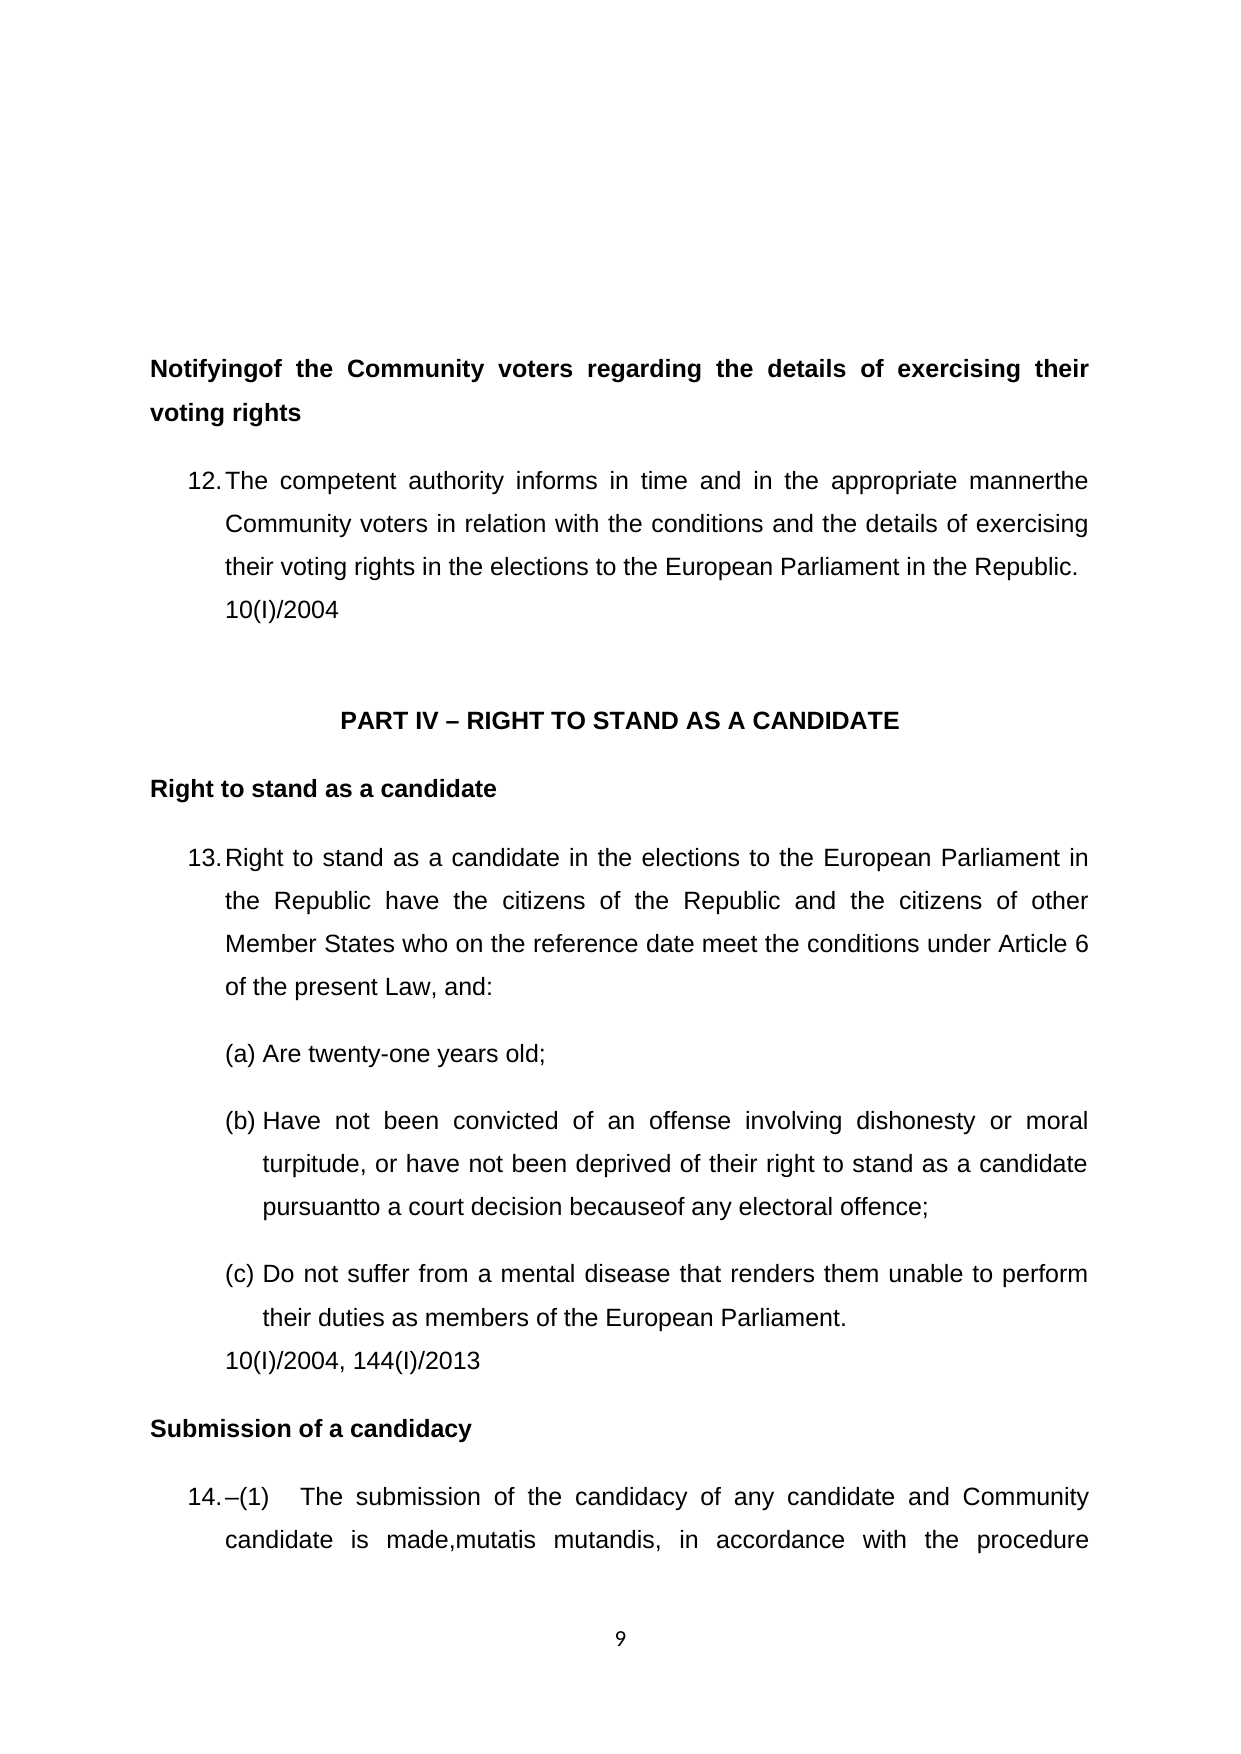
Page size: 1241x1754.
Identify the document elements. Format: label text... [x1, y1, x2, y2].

list The competent authority informs in time and in the appropriate mannerthe Community voters in relation with the conditions and the details of exercising their voting rights in the elections to the European Parliament in the Republic. [187, 466, 1090, 581]
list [187, 1482, 1090, 1554]
list Do not suffer from a mental disease that renders them unable to perform their duties as members of the European Parliament. [225, 1259, 1090, 1331]
text PART IV – RIGHT TO STAND AS A CANDIDATE [150, 706, 1090, 735]
text Notifyingof the Community voters regarding the details of exercising their voting rights [150, 354, 1090, 426]
text Submission of a candidacy [150, 1414, 1090, 1442]
list Are twenty-one years old; [225, 1039, 1090, 1068]
list 10(I)/2004 [225, 595, 1090, 624]
list Right to stand as a candidate in the elections to the European Parliament in the Republic have the citizens of the Republic and the citizens of other Member States who on the reference date meet the conditions under Article 6 of the present Law, and: [187, 842, 1090, 1001]
text Right to stand as a candidate [150, 774, 1090, 803]
text 10(I)/2004, 144(I)/2013 [225, 1346, 1090, 1374]
list Have not been convicted of an offense involving dishonesty or moral turpitude, or have not been deprived of their right to stand as a candidate pursuantto a court decision becauseof any electoral offence; [225, 1106, 1090, 1221]
